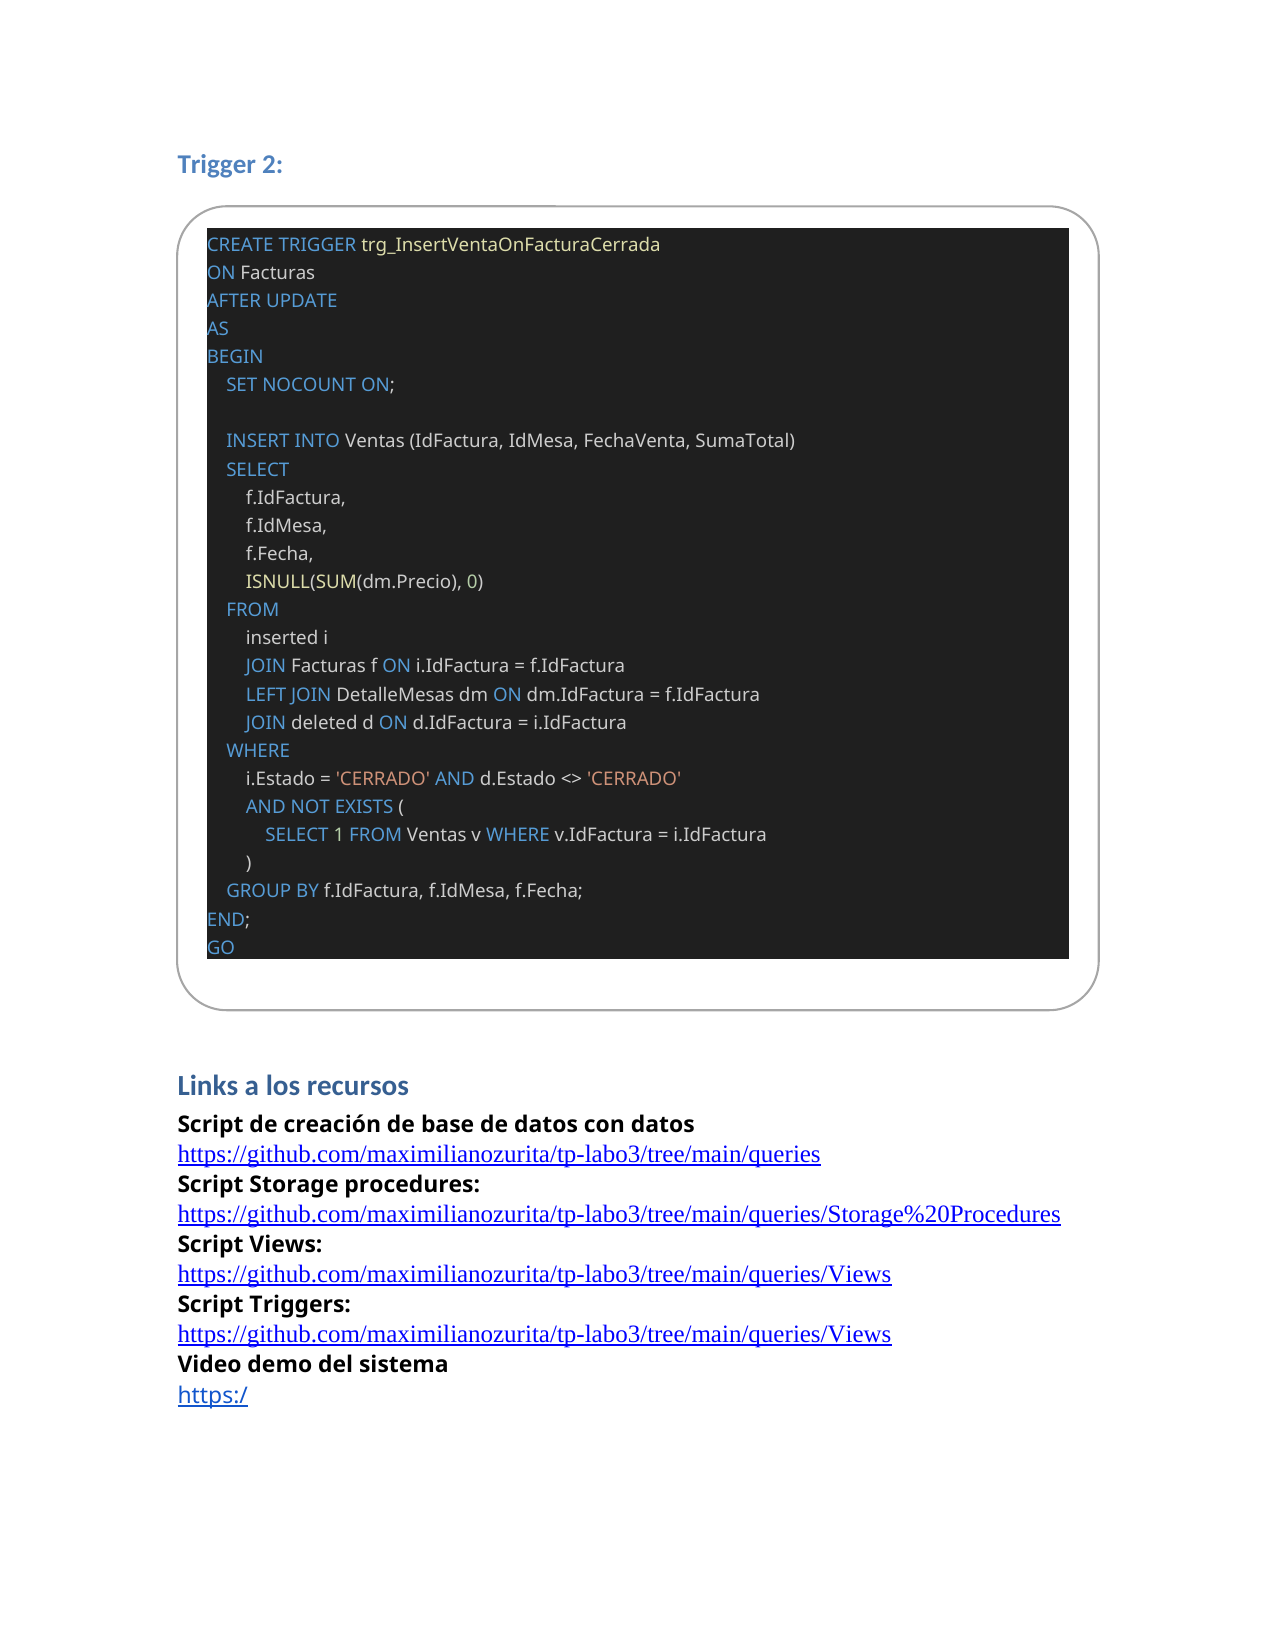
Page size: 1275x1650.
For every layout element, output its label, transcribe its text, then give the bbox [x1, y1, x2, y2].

text https://github.com/maximilianozurita/tp-labo3/tree/main/queries [177, 1139, 1098, 1168]
text https://github.com/maximilianozurita/tp-labo3/tree/main/queries/Views [177, 1319, 1098, 1348]
text Script Triggers: [177, 1288, 1098, 1319]
text https:/ [177, 1379, 1098, 1410]
text https://github.com/maximilianozurita/tp-labo3/tree/main/queries/Views [177, 1259, 1098, 1288]
text Script Storage procedures: [177, 1168, 1098, 1199]
text Script Views: [177, 1228, 1098, 1259]
text Links a los recursos [177, 1067, 1098, 1102]
text Video demo del sistema [177, 1348, 1098, 1379]
text Script de creación de base de datos con datos [177, 1108, 1098, 1139]
text Trigger 2: [177, 148, 1098, 181]
text https://github.com/maximilianozurita/tp-labo3/tree/main/queries/Storage%20Procedures [177, 1199, 1098, 1228]
